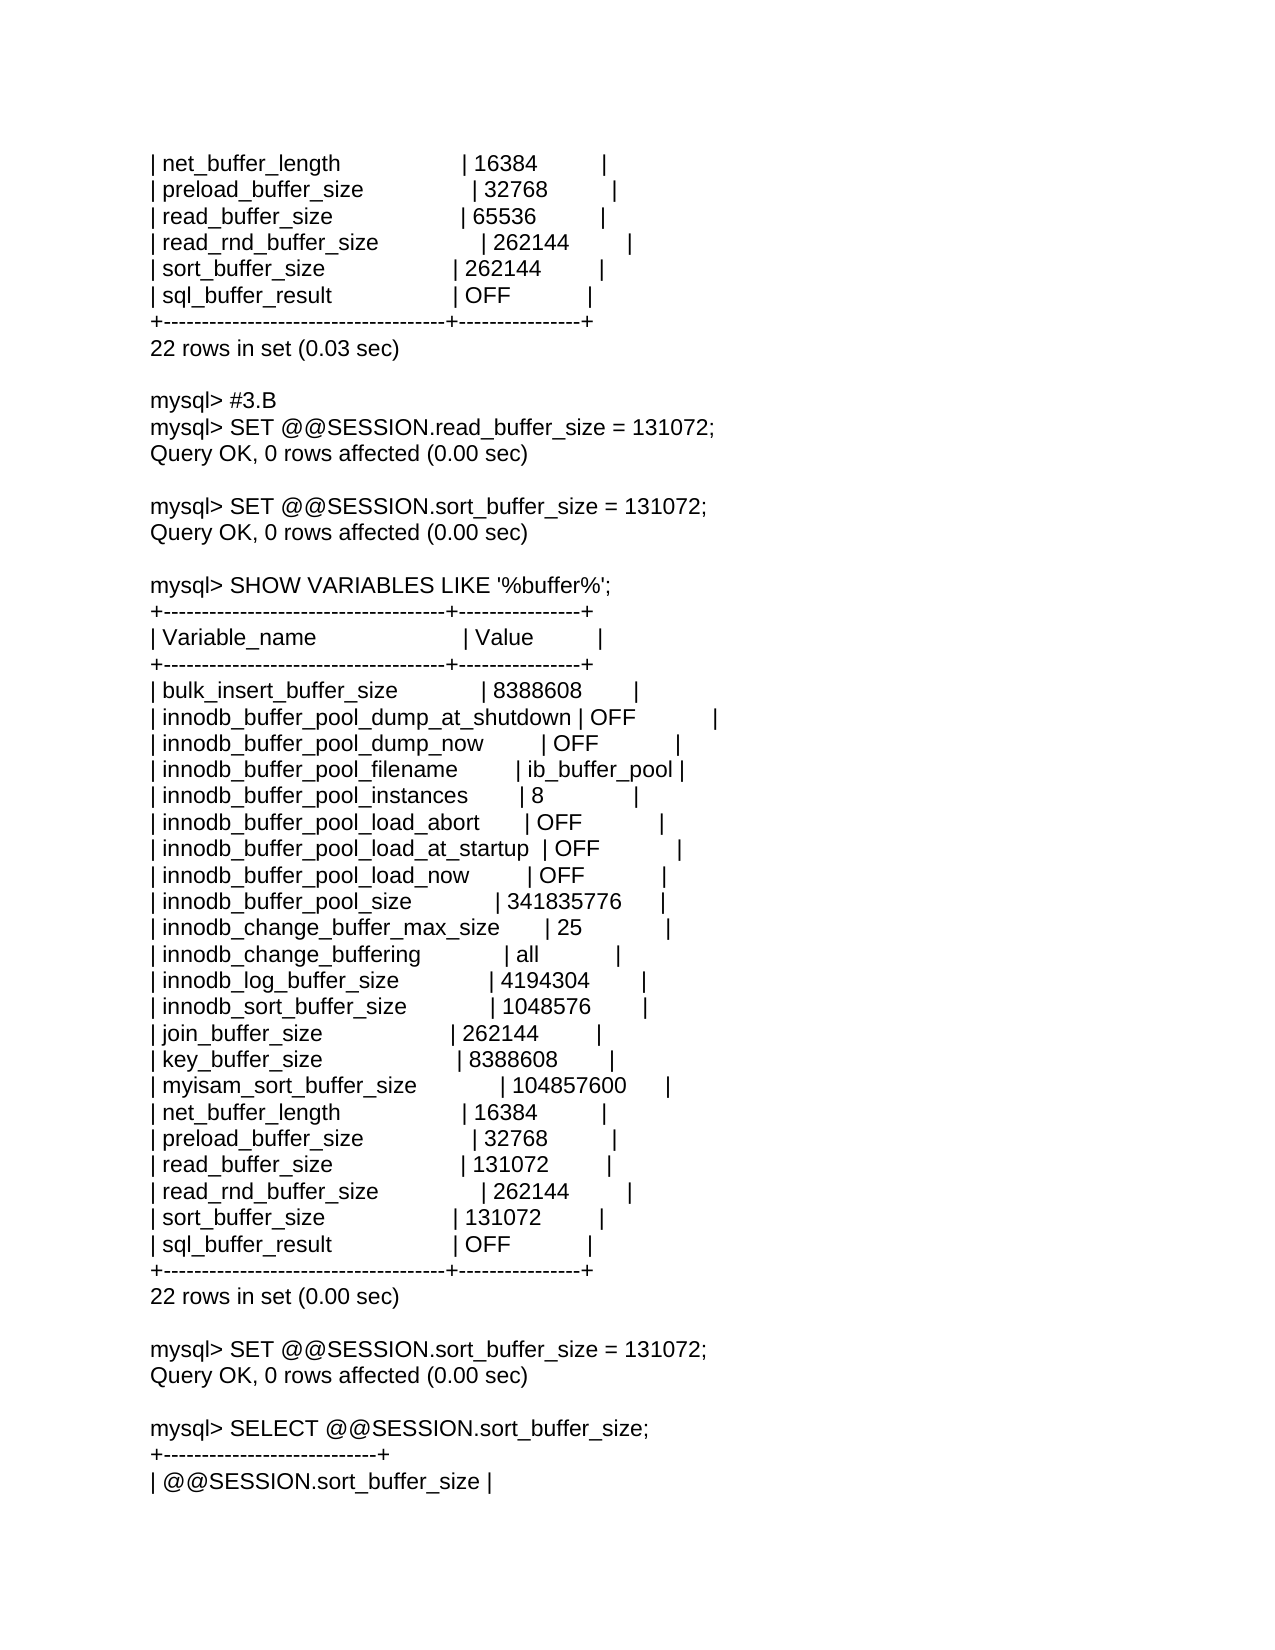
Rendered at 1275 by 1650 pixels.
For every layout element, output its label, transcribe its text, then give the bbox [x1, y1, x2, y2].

text | innodb_buffer_pool_dump_now | OFF | [150, 730, 1125, 756]
text | sort_buffer_size | 131072 | [150, 1204, 1125, 1231]
text | myisam_sort_buffer_size | 104857600 | [150, 1072, 1125, 1099]
text | innodb_change_buffering | all | [150, 941, 1125, 967]
text | preload_buffer_size | 32768 | [150, 176, 1125, 203]
text | net_buffer_length | 16384 | [150, 150, 1125, 176]
text | innodb_log_buffer_size | 4194304 | [150, 967, 1125, 993]
text | innodb_buffer_pool_load_at_startup | OFF | [150, 835, 1125, 862]
text | read_rnd_buffer_size | 262144 | [150, 229, 1125, 255]
text mysql> SHOW VARIABLES LIKE '%buffer%'; [150, 572, 1125, 598]
text | sql_buffer_result | OFF | [150, 282, 1125, 308]
text | preload_buffer_size | 32768 | [150, 1125, 1125, 1151]
text mysql> SET @@SESSION.sort_buffer_size = 131072; [150, 1336, 1125, 1362]
text | key_buffer_size | 8388608 | [150, 1046, 1125, 1072]
text | sort_buffer_size | 262144 | [150, 255, 1125, 282]
text | net_buffer_length | 16384 | [150, 1099, 1125, 1125]
text +-------------------------------------+----------------+ [150, 598, 1125, 624]
text | read_rnd_buffer_size | 262144 | [150, 1178, 1125, 1204]
text | innodb_buffer_pool_load_abort | OFF | [150, 809, 1125, 835]
text +-------------------------------------+----------------+ [150, 1257, 1125, 1283]
text | bulk_insert_buffer_size | 8388608 | [150, 677, 1125, 703]
text +-------------------------------------+----------------+ [150, 651, 1125, 677]
text Query OK, 0 rows affected (0.00 sec) [150, 519, 1125, 545]
text Query OK, 0 rows affected (0.00 sec) [150, 1362, 1125, 1389]
text | innodb_sort_buffer_size | 1048576 | [150, 993, 1125, 1020]
text | read_buffer_size | 131072 | [150, 1151, 1125, 1178]
text +-------------------------------------+----------------+ [150, 308, 1125, 334]
text | innodb_buffer_pool_instances | 8 | [150, 782, 1125, 809]
text Query OK, 0 rows affected (0.00 sec) [150, 440, 1125, 466]
text | innodb_buffer_pool_size | 341835776 | [150, 888, 1125, 914]
text | sql_buffer_result | OFF | [150, 1231, 1125, 1257]
text | innodb_change_buffer_max_size | 25 | [150, 914, 1125, 941]
text | innodb_buffer_pool_dump_at_shutdown | OFF | [150, 703, 1125, 730]
text | @@SESSION.sort_buffer_size | [150, 1468, 1125, 1494]
text +----------------------------+ [150, 1441, 1125, 1468]
text | join_buffer_size | 262144 | [150, 1020, 1125, 1046]
text mysql> SELECT @@SESSION.sort_buffer_size; [150, 1415, 1125, 1441]
text | read_buffer_size | 65536 | [150, 203, 1125, 229]
text | Variable_name | Value | [150, 624, 1125, 651]
text | innodb_buffer_pool_load_now | OFF | [150, 862, 1125, 888]
text mysql> SET @@SESSION.sort_buffer_size = 131072; [150, 493, 1125, 519]
text mysql> SET @@SESSION.read_buffer_size = 131072; [150, 413, 1125, 440]
text 22 rows in set (0.03 sec) [150, 334, 1125, 361]
text mysql> #3.B [150, 387, 1125, 413]
text 22 rows in set (0.00 sec) [150, 1283, 1125, 1309]
text | innodb_buffer_pool_filename | ib_buffer_pool | [150, 756, 1125, 782]
